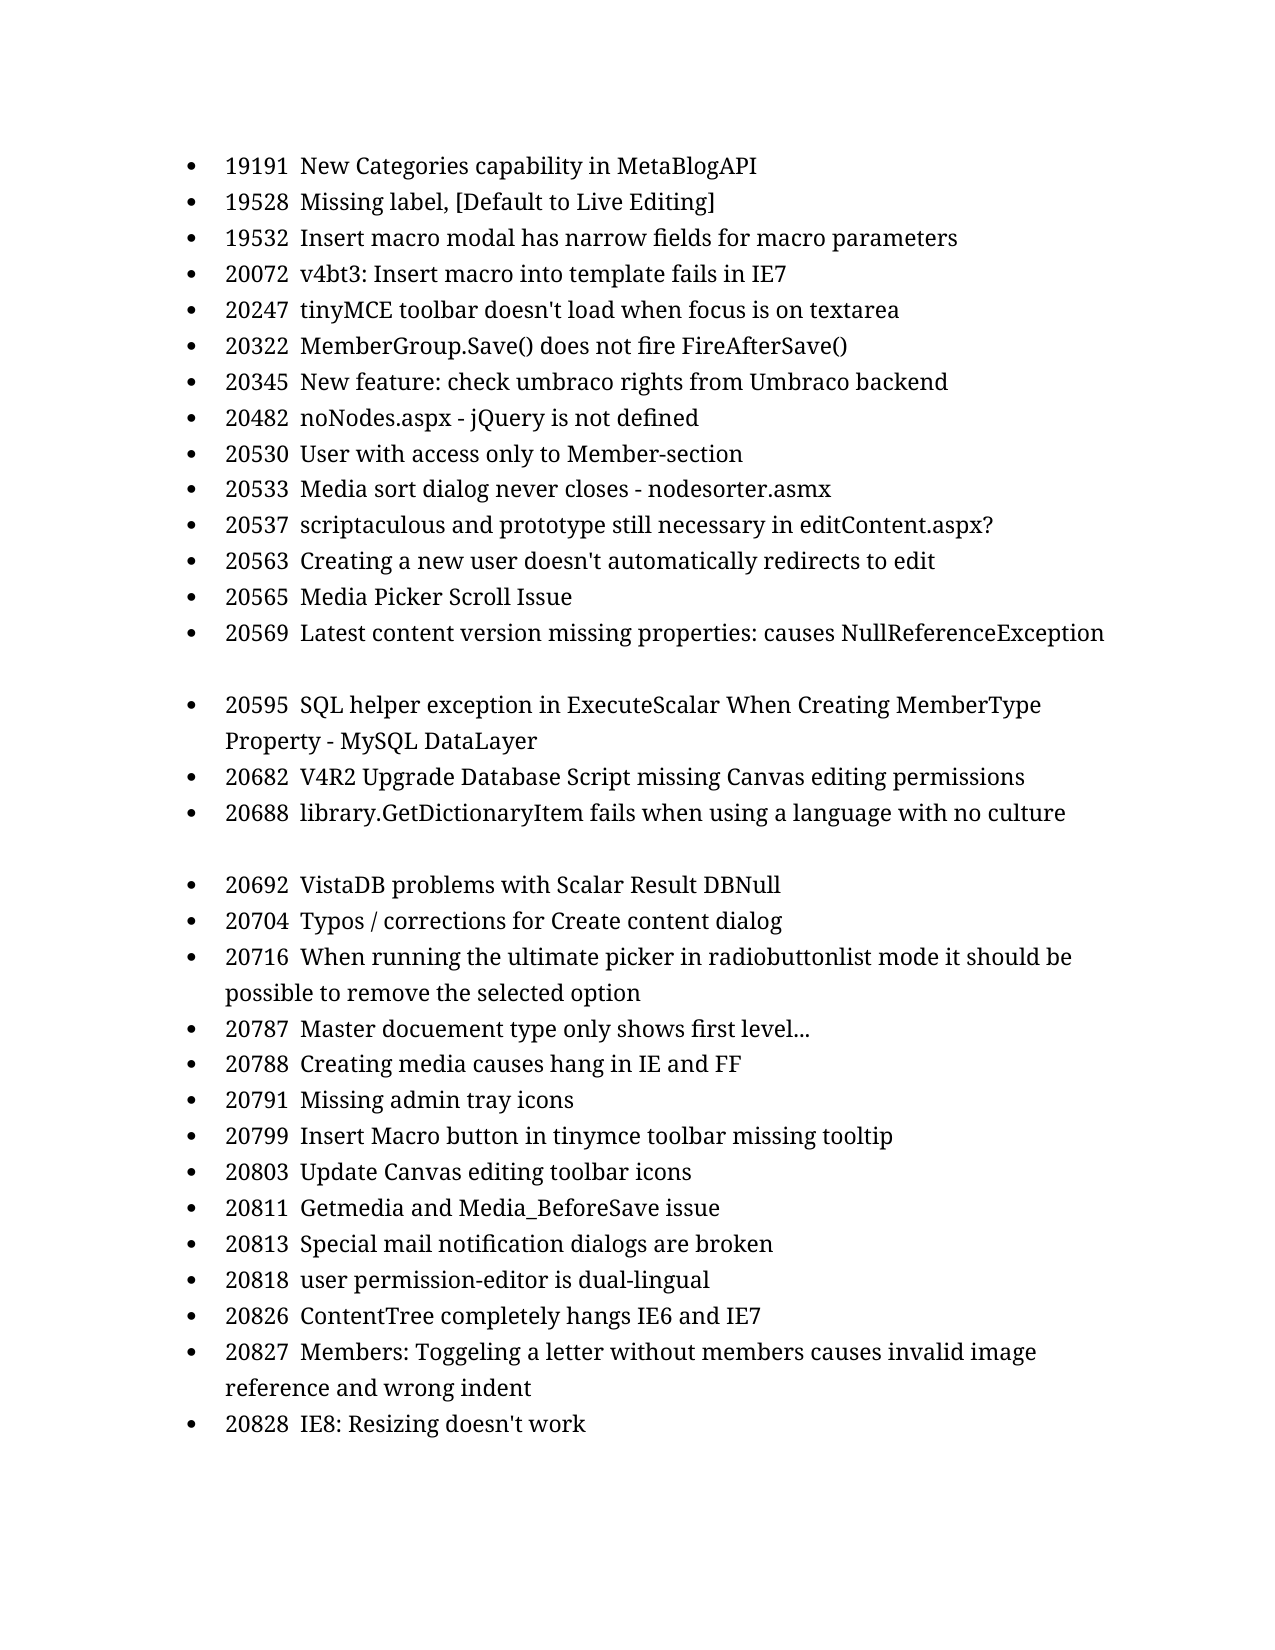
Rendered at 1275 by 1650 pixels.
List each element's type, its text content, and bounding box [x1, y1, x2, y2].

list 20704 Typos / corrections for Create content dialog [187, 905, 1125, 936]
list 20565 Media Picker Scroll Issue [187, 581, 1125, 612]
list 20345 New feature: check umbraco rights from Umbraco backend [187, 366, 1125, 397]
list 19528 Missing label, [Default to Live Editing] [187, 186, 1125, 217]
list 20482 noNodes.aspx - jQuery is not defined [187, 402, 1125, 433]
list 20688 library.GetDictionaryItem fails when using a language with no culture [187, 797, 1125, 864]
list 20682 V4R2 Upgrade Database Script missing Canvas editing permissions [187, 761, 1125, 792]
list 20569 Latest content version missing properties: causes NullReferenceException [187, 617, 1125, 684]
list 19532 Insert macro modal has narrow fields for macro parameters [187, 222, 1125, 253]
list 20072 v4bt3: Insert macro into template fails in IE7 [187, 258, 1125, 289]
list 20692 VistaDB problems with Scalar Result DBNull [187, 869, 1125, 900]
list 20533 Media sort dialog never closes - nodesorter.asmx [187, 473, 1125, 505]
list 20813 Special mail notification dialogs are broken [187, 1228, 1125, 1259]
list 20247 tinyMCE toolbar doesn't load when focus is on textarea [187, 294, 1125, 325]
list 20563 Creating a new user doesn't automatically redirects to edit [187, 545, 1125, 577]
list 20530 User with access only to Member-section [187, 437, 1125, 469]
list 20828 IE8: Resizing doesn't work [187, 1408, 1125, 1439]
list 20791 Missing admin tray icons [187, 1084, 1125, 1116]
list 20537 scriptaculous and prototype still necessary in editContent.aspx? [187, 509, 1125, 541]
list 20322 MemberGroup.Save() does not fire FireAfterSave() [187, 330, 1125, 361]
list 20811 Getmedia and Media_BeforeSave issue [187, 1192, 1125, 1223]
list 20595 SQL helper exception in ExecuteScalar When Creating MemberType Property - MySQL DataLayer [187, 689, 1125, 756]
list 20803 Update Canvas editing toolbar icons [187, 1156, 1125, 1187]
list 20788 Creating media causes hang in IE and FF [187, 1048, 1125, 1080]
list 20799 Insert Macro button in tinymce toolbar missing tooltip [187, 1120, 1125, 1152]
list 20716 When running the ultimate picker in radiobuttonlist mode it should be possible to remove the selected option [187, 941, 1125, 1008]
list 20827 Members: Toggeling a letter without members causes invalid image reference and wrong indent [187, 1336, 1125, 1403]
list 20826 ContentTree completely hangs IE6 and IE7 [187, 1300, 1125, 1331]
list 20818 user permission-editor is dual-lingual [187, 1264, 1125, 1295]
list 20787 Master docuement type only shows first level... [187, 1012, 1125, 1044]
list 19191 New Categories capability in MetaBlogAPI [187, 150, 1125, 181]
